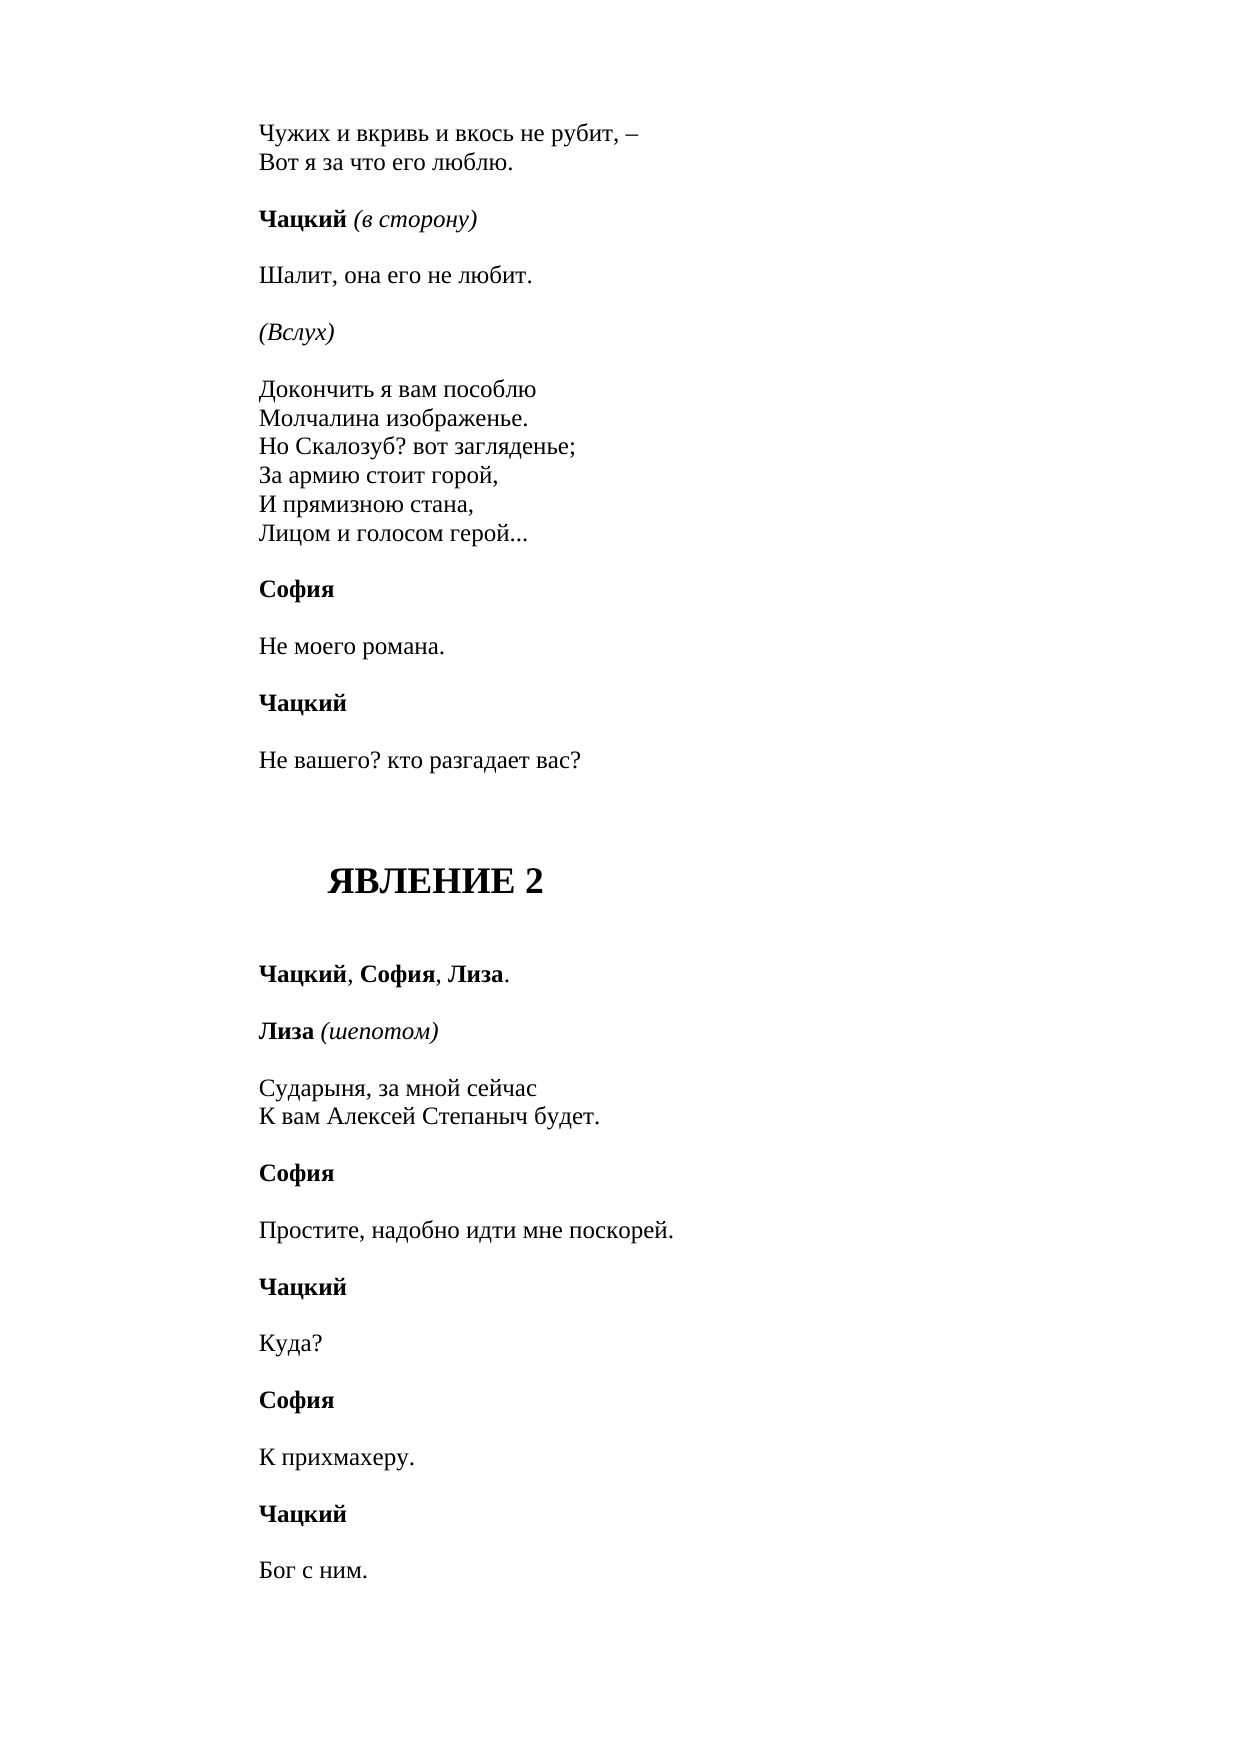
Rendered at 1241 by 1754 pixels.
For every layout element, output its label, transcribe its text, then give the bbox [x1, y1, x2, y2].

text Вот я за что его люблю. [252, 147, 1152, 176]
text (Вслух) [252, 317, 1152, 346]
text Чацкий [252, 1499, 1152, 1527]
text Чацкий (в сторону) [252, 204, 1152, 232]
text За армию стоит горой, [252, 460, 1152, 489]
text София [252, 1158, 1152, 1187]
text Не вашего? кто разгадает вас? [252, 745, 1152, 773]
text Шалит, она его не любит. [252, 260, 1152, 289]
text Бог с ним. [252, 1556, 1152, 1584]
text Но Скалозуб? вот загляденье; [252, 431, 1152, 460]
text Докончить я вам пособлю [252, 374, 1152, 403]
text Куда? [252, 1328, 1152, 1357]
text К прихмахеру. [252, 1442, 1152, 1471]
text Чужих и вкривь и вкось не рубит, – [252, 118, 1152, 147]
text Чацкий [252, 1272, 1152, 1300]
text И прямизною стана, [252, 489, 1152, 518]
text Лиза (шепотом) [252, 1016, 1152, 1044]
text ЯВЛЕНИЕ 2 [327, 859, 1152, 902]
text Не моего романа. [252, 631, 1152, 660]
text Простите, надобно идти мне поскорей. [252, 1215, 1152, 1244]
text София [252, 1385, 1152, 1414]
text Чацкий [252, 688, 1152, 717]
text Чацкий, София, Лиза. [252, 959, 1152, 988]
text К вам Алексей Степаныч будет. [252, 1101, 1152, 1130]
text Лицом и голосом герой... [252, 518, 1152, 546]
text Сударыня, за мной сейчас [252, 1073, 1152, 1101]
text Молчалина изображенье. [252, 403, 1152, 431]
text София [252, 574, 1152, 603]
